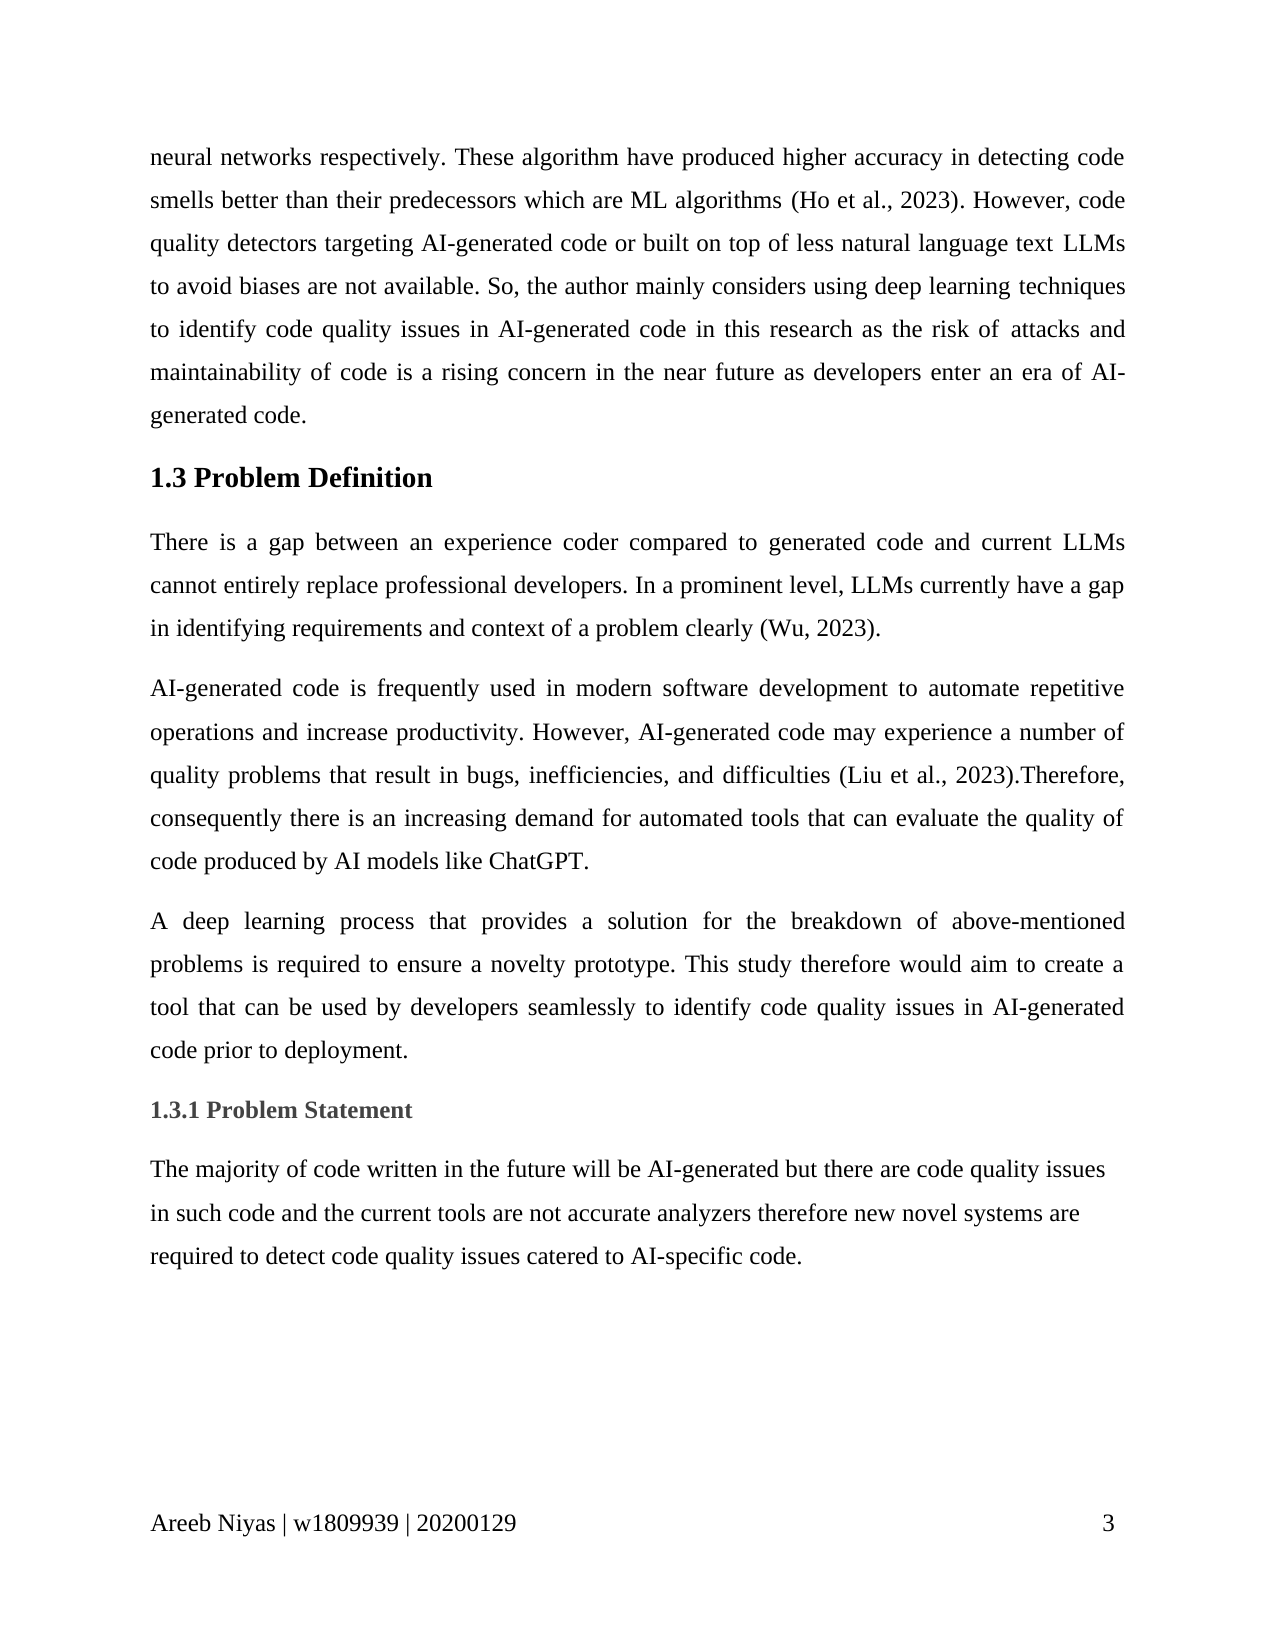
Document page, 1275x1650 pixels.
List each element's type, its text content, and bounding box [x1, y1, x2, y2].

subtitle Problem Definition [150, 460, 1126, 494]
text AI-generated code is frequently used in modern software development to automate repetitive operations and increase productivity. However, AI-generated code may experience a number of quality problems that result in bugs, inefficiencies, and difficulties (Liu et al., 2023).Therefore, consequently there is an increasing demand for automated tools that can evaluate the quality of code produced by AI models like ChatGPT. [150, 673, 1126, 875]
subtitle Problem Statement [150, 1095, 1126, 1123]
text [150, 142, 1126, 429]
text A deep learning process that provides a solution for the breakdown of above-mentioned problems is required to ensure a novelty prototype. This study therefore would aim to create a tool that can be used by developers seamlessly to identify code quality issues in AI-generated code prior to deployment. [150, 906, 1125, 1064]
text The majority of code written in the future will be AI-generated but there are code quality issues in such code and the current tools are not accurate analyzers therefore new novel systems are required to detect code quality issues catered to AI-specific code. [150, 1154, 1126, 1269]
text There is a gap between an experience coder compared to generated code and current LLMs cannot entirely replace professional developers. In a prominent level, LLMs currently have a gap in identifying requirements and context of a problem clearly (Wu, 2023). [150, 527, 1125, 642]
